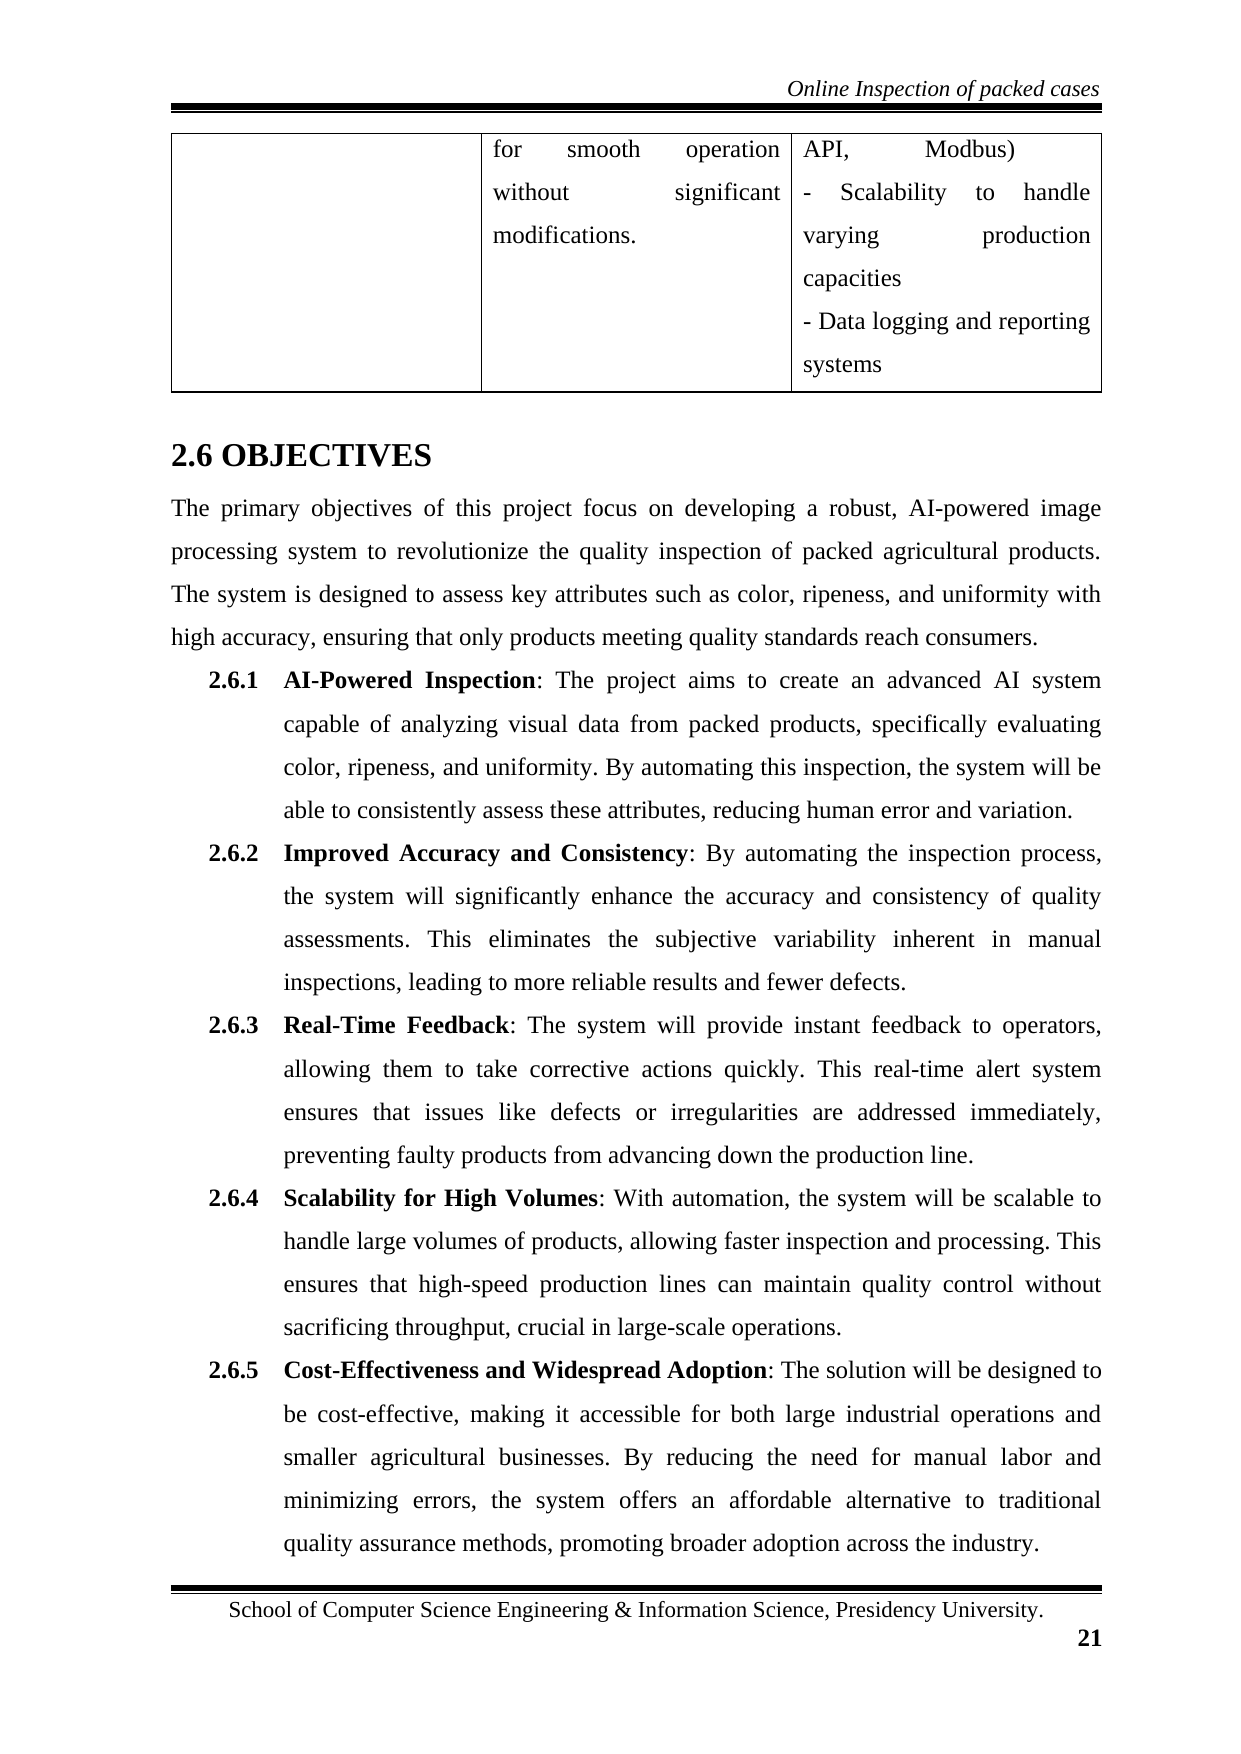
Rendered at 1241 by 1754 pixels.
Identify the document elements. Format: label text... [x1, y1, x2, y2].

list Cost-Effectiveness and Widespread Adoption: The solution will be designed to be cost-effective, making it accessible for both large industrial operations and smaller agricultural businesses. By reducing the need for manual labor and minimizing errors, the system offers an affordable alternative to traditional quality assurance methods, promoting broader adoption across the industry. [208, 1356, 1102, 1557]
list Scalability for High Volumes: With automation, the system will be scalable to handle large volumes of products, allowing faster inspection and processing. This ensures that high-speed production lines can maintain quality control without sacrificing throughput, crucial in large-scale operations. [208, 1183, 1102, 1341]
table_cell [172, 134, 481, 391]
list Improved Accuracy and Consistency: By automating the inspection process, the system will significantly enhance the accuracy and consistency of quality assessments. This eliminates the subjective variability inherent in manual inspections, leading to more reliable results and fewer defects. [208, 838, 1102, 996]
list AI-Powered Inspection: The project aims to create an advanced AI system capable of analyzing visual data from packed products, specifically evaluating color, ripeness, and uniformity. By automating this inspection, the system will be able to consistently assess these attributes, reducing human error and variation. [208, 666, 1102, 824]
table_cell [792, 134, 1101, 391]
text The primary objectives of this project focus on developing a robust, AI-powered image processing system to revolutionize the quality inspection of packed agricultural products. The system is designed to assess key attributes such as color, ripeness, and uniformity with high accuracy, ensuring that only products meeting quality standards reach consumers. [171, 493, 1102, 651]
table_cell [482, 134, 791, 391]
text 2.6 OBJECTIVES [171, 436, 1102, 474]
list Real-Time Feedback: The system will provide instant feedback to operators, allowing them to take corrective actions quickly. This real-time alert system ensures that issues like defects or irregularities are addressed immediately, preventing faulty products from advancing down the production line. [208, 1011, 1102, 1169]
